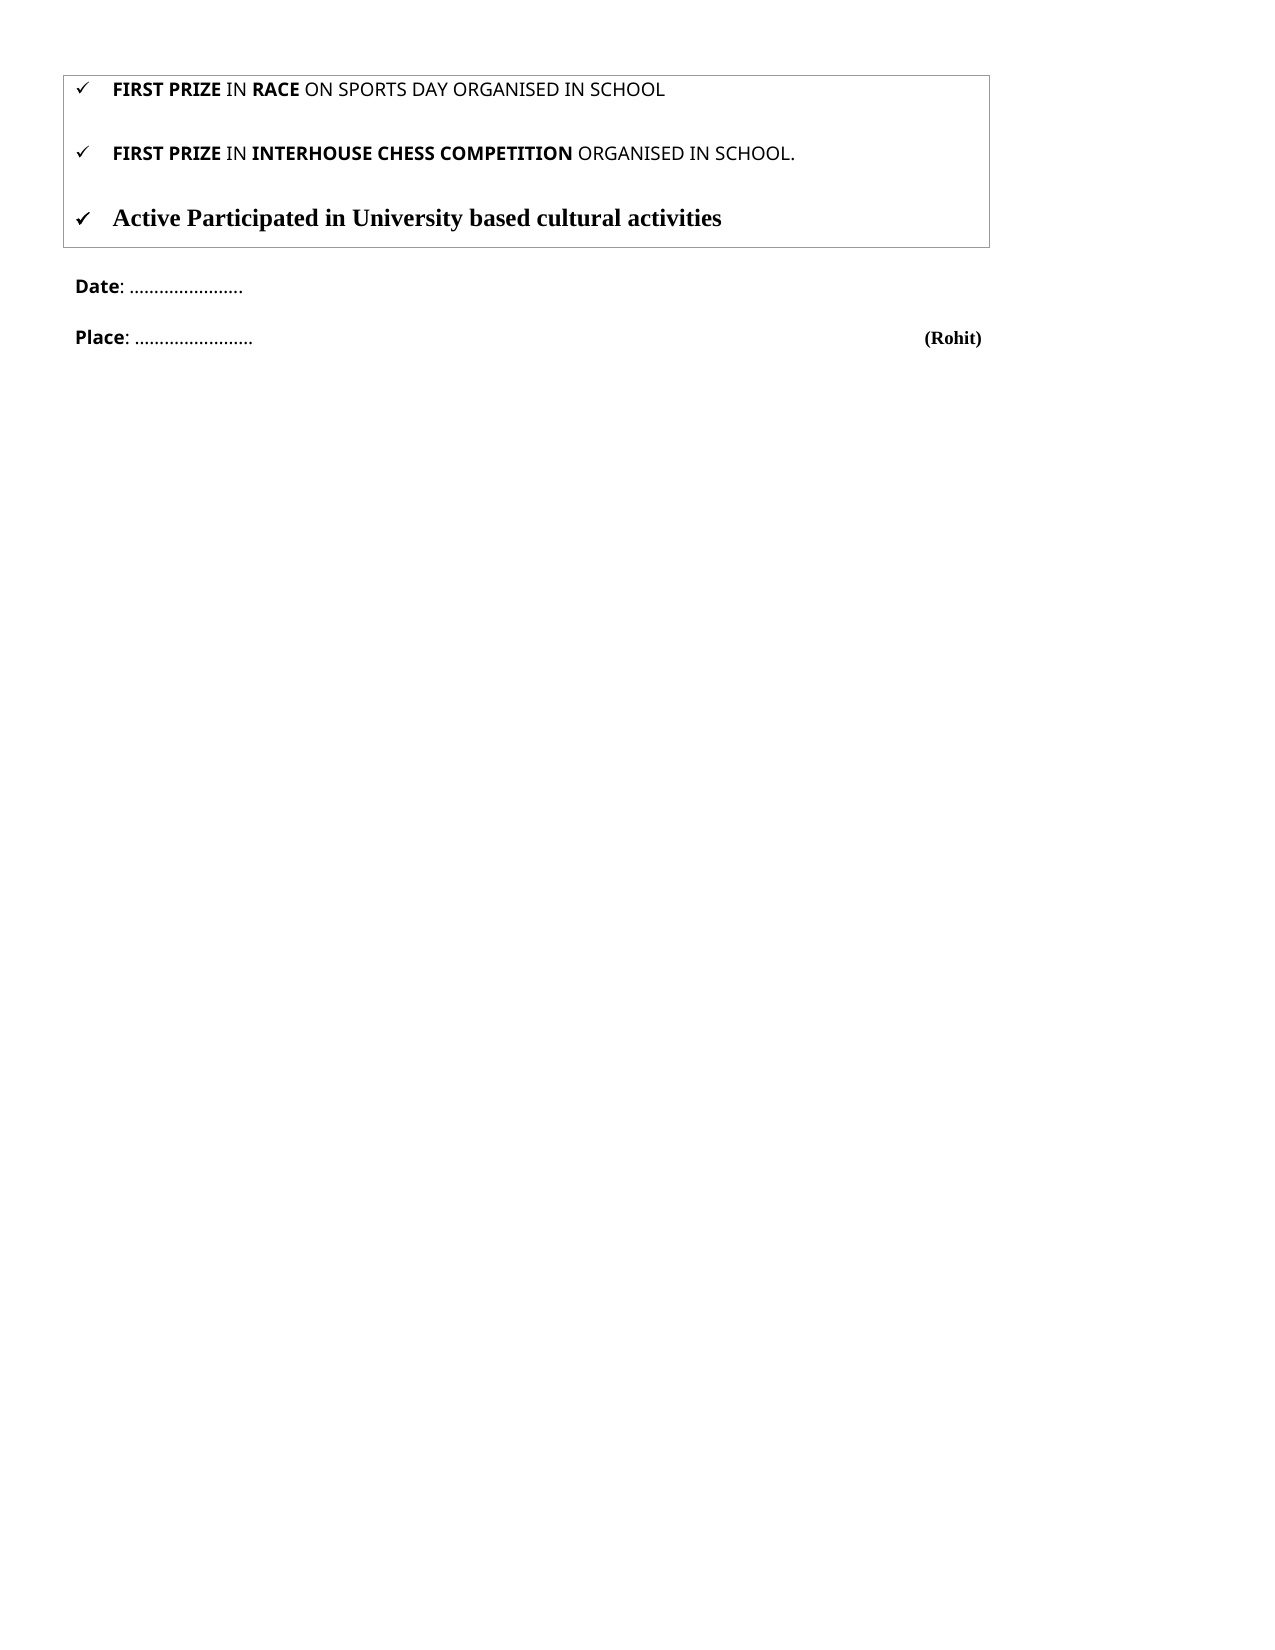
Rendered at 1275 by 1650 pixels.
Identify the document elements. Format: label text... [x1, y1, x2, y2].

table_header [64, 76, 989, 247]
text Date: ………………….. [75, 273, 1200, 299]
text Place: …………………… (Rohit) [28, 324, 1200, 350]
